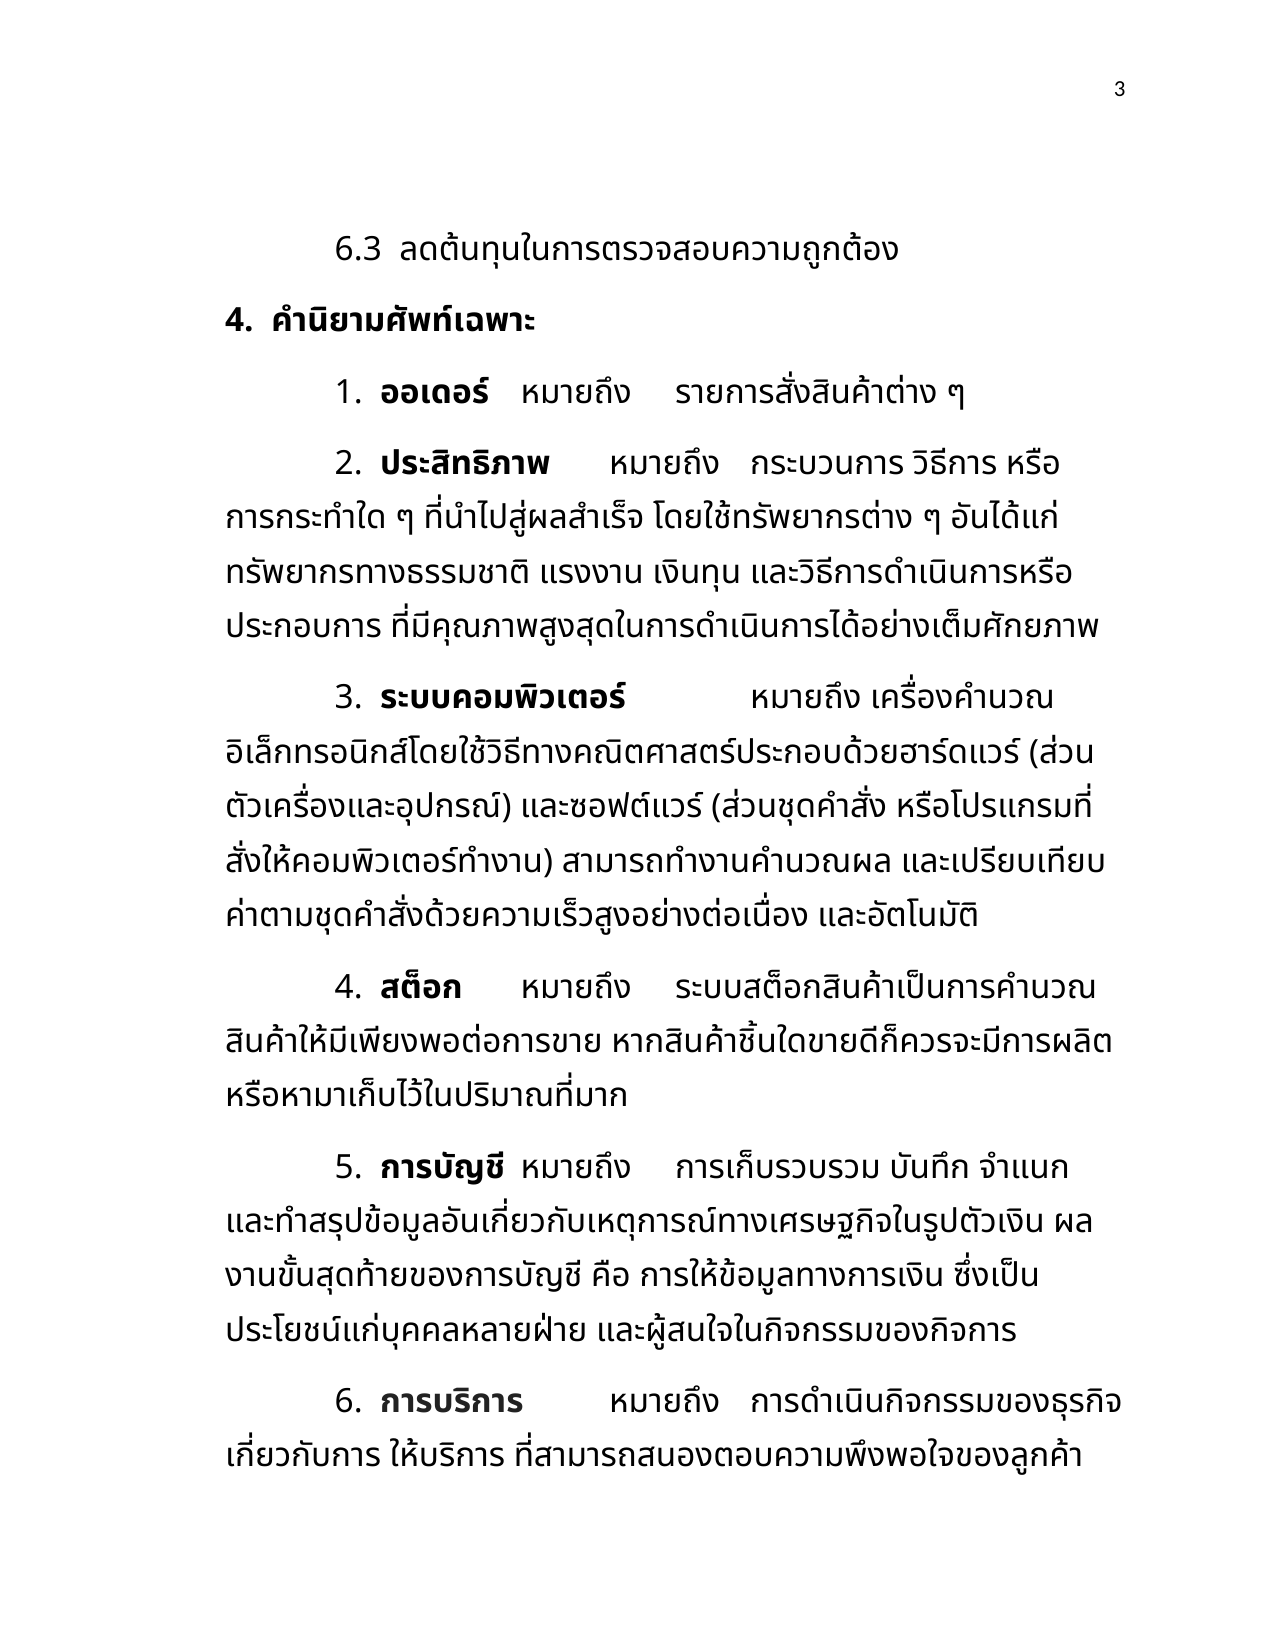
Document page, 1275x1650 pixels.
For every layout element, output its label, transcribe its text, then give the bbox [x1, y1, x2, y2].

text 3. ระบบคอมพิวเตอร์ หมายถึง เครื่องคำนวณอิเล็กทรอนิกส์โดยใช้วิธีทางคณิตศาสตร์ประกอบด้วยฮาร์ดแวร์ (ส่วนตัวเครื่องและอุปกรณ์) และซอฟต์แวร์ (ส่วนชุดคำสั่ง หรือโปรแกรมที่สั่งให้คอมพิวเตอร์ทำงาน) สามารถทำงานคำนวณผล และเปรียบเทียบค่าตามชุดคำสั่งด้วยความเร็วสูงอย่างต่อเนื่อง และอัตโนมัติ [225, 673, 1125, 942]
text 5. การบัญชี หมายถึง การเก็บรวบรวม บันทึก จำแนก และทำสรุปข้อมูลอันเกี่ยวกับเหตุการณ์ทางเศรษฐกิจในรูปตัวเงิน ผลงานขั้นสุดท้ายของการบัญชี คือ การให้ข้อมูลทางการเงิน ซึ่งเป็นประโยชน์แก่บุคคลหลายฝ่าย และผู้สนใจในกิจกรรมของกิจการ [225, 1142, 1125, 1356]
text 4. สต็อก หมายถึง ระบบสต็อกสินค้าเป็นการคำนวณสินค้าให้มีเพียงพอต่อการขาย หากสินค้าชิ้นใดขายดีก็ควรจะมีการผลิต หรือหามาเก็บไว้ในปริมาณที่มาก [225, 962, 1125, 1122]
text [225, 1377, 1125, 1482]
text 6.3 ลดต้นทุนในการตรวจสอบความถูกต้อง [225, 225, 1125, 276]
text 1. ออเดอร์ หมายถึง รายการสั่งสินค้าต่าง ๆ [225, 367, 1125, 418]
text 4. คำนิยามศัพท์เฉพาะ [225, 296, 1125, 347]
